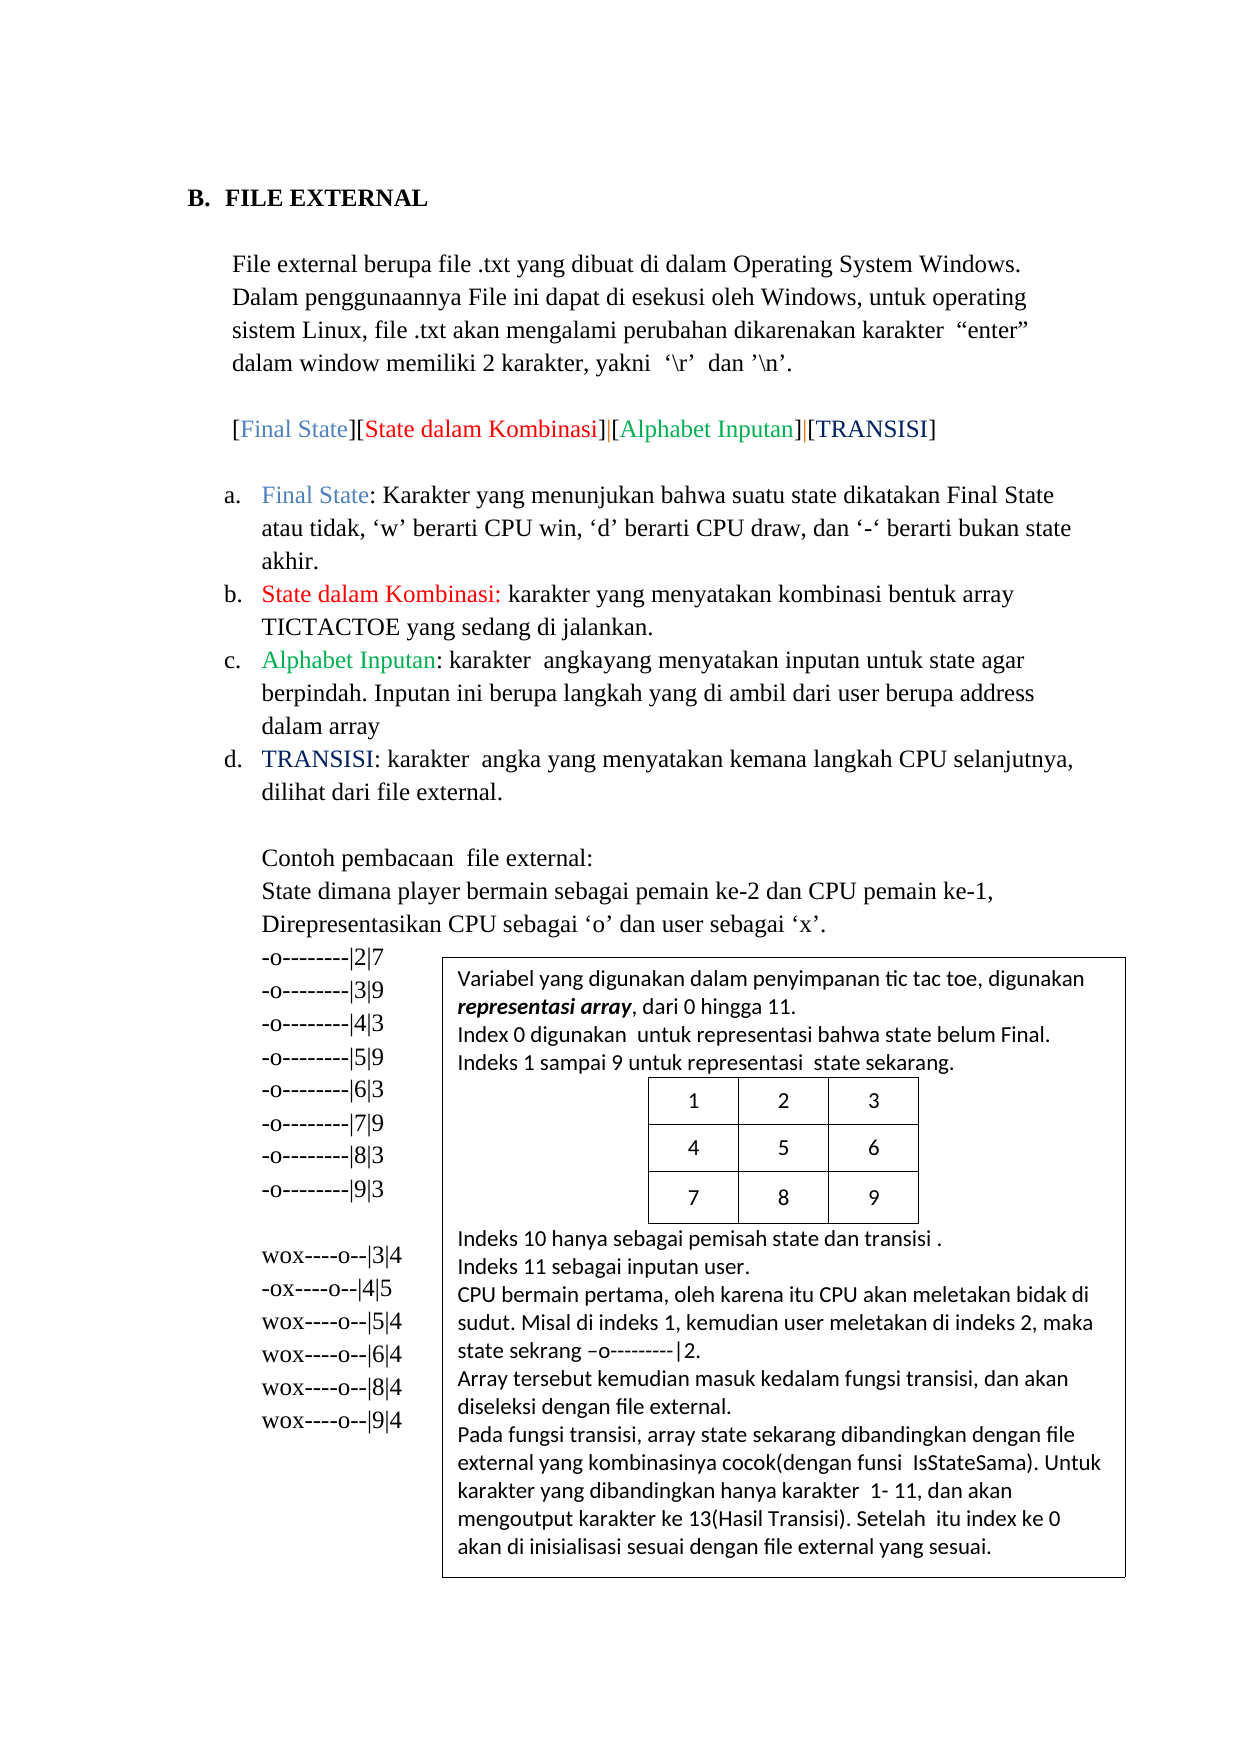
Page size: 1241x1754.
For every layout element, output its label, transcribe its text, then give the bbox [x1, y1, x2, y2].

list -ox----o--|4|5 [261, 1273, 442, 1301]
list -o--------|9|3 [261, 1174, 442, 1202]
list [Final State][State dalam Kombinasi]|[Alphabet Inputan]|[TRANSISI] [232, 414, 1090, 443]
list -o--------|6|3 [261, 1074, 442, 1103]
list Contoh pembacaan file external: [261, 843, 1090, 872]
list Alphabet Inputan: karakter angkayang menyatakan inputan untuk state agar berpindah. Inputan ini berupa langkah yang di ambil dari user berupa address dalam array [224, 645, 1090, 740]
list -o--------|5|9 [261, 1042, 442, 1070]
list -o--------|2|7 [261, 942, 1090, 971]
list State dimana player bermain sebagai pemain ke-2 dan CPU pemain ke-1, Direpresentasikan CPU sebagai ‘o’ dan user sebagai ‘x’. [261, 876, 1090, 938]
list wox----o--|9|4 [261, 1405, 442, 1433]
list FILE EXTERNAL [187, 183, 1090, 212]
list TRANSISI: karakter angka yang menyatakan kemana langkah CPU selanjutnya, dilihat dari file external. [224, 744, 1090, 806]
list wox----o--|3|4 [261, 1240, 442, 1268]
list -o--------|4|3 [261, 1008, 442, 1037]
list wox----o--|6|4 [261, 1339, 442, 1367]
list wox----o--|5|4 [261, 1306, 442, 1334]
list Final State: Karakter yang menunjukan bahwa suatu state dikatakan Final State atau tidak, ‘w’ berarti CPU win, ‘d’ berarti CPU draw, dan ‘-‘ berarti bukan state akhir. [224, 480, 1090, 575]
list State dalam Kombinasi: karakter yang menyatakan kombinasi bentuk array TICTACTOE yang sedang di jalankan. [224, 579, 1090, 641]
list wox----o--|8|4 [261, 1372, 442, 1401]
list -o--------|3|9 [261, 976, 442, 1004]
list -o--------|8|3 [261, 1141, 442, 1169]
list -o--------|7|9 [261, 1108, 442, 1136]
list File external berupa file .txt yang dibuat di dalam Operating System Windows. Dalam penggunaannya File ini dapat di esekusi oleh Windows, untuk operating sistem Linux, file .txt akan mengalami perubahan dikarenakan karakter “enter” dalam window memiliki 2 karakter, yakni ‘\r’ dan ’\n’. [232, 249, 1090, 377]
